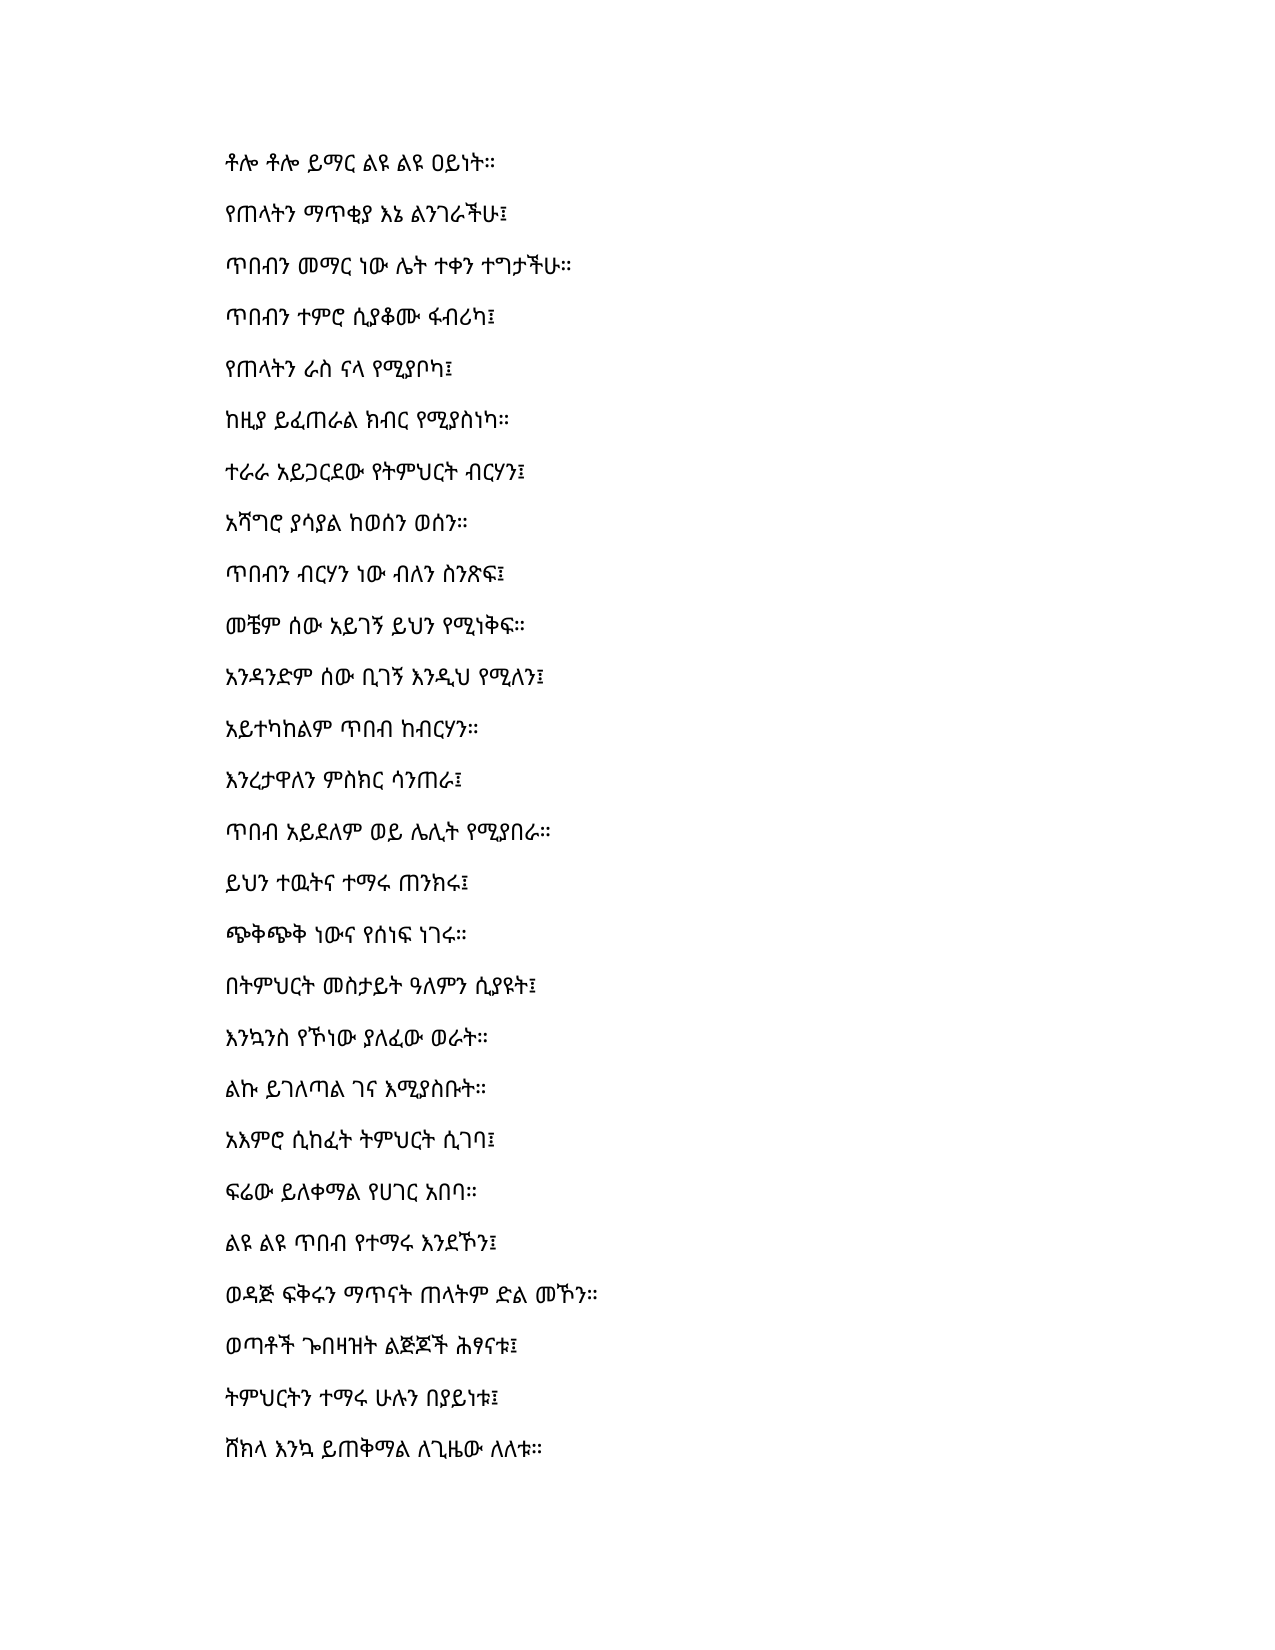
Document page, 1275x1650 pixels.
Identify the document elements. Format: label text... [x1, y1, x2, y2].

text ልኩ ይገለጣል ገና እሚያስቡት። [150, 1076, 1125, 1103]
text ፍሬው ይለቀማል የሀገር አበባ። [150, 1179, 1125, 1206]
text ልዩ ልዩ ጥበብ የተማሩ እንደኾን፤ [150, 1231, 1125, 1257]
text ወጣቶች ጐበዛዝት ልጅጆች ሕፃናቱ፤ [150, 1333, 1125, 1360]
text ጥበብን መማር ነው ሌት ተቀን ተግታችሁ። [150, 253, 1125, 279]
text ወዳጅ ፍቅሩን ማጥናት ጠላትም ድል መኾን። [150, 1282, 1125, 1309]
text ይህን ተዉትና ተማሩ ጠንክሩ፤ [150, 870, 1125, 897]
text ጭቅጭቅ ነውና የሰነፍ ነገሩ። [150, 922, 1125, 948]
text ጥበብን ተምሮ ሲያቆሙ ፋብሪካ፤ [150, 304, 1125, 331]
text የጠላትን ራስ ናላ የሚያቦካ፤ [150, 356, 1125, 382]
text አእምሮ ሲከፈት ትምህርት ሲገባ፤ [150, 1128, 1125, 1154]
text እንኳንስ የኾነው ያለፈው ወራት። [150, 1025, 1125, 1051]
text አይተካከልም ጥበብ ከብርሃን። [150, 716, 1125, 743]
text ከዚያ ይፈጠራል ክብር የሚያስነካ። [150, 407, 1125, 434]
text እንረታዋለን ምስክር ሳንጠራ፤ [150, 767, 1125, 794]
text መቼም ሰው አይገኝ ይህን የሚነቅፍ። [150, 613, 1125, 640]
text አሻግሮ ያሳያል ከወሰን ወሰን። [150, 510, 1125, 537]
text አንዳንድም ሰው ቢገኝ እንዲህ የሚለን፤ [150, 664, 1125, 691]
text የጠላትን ማጥቂያ እኔ ልንገራችሁ፤ [150, 201, 1125, 228]
text ጥበብን ብርሃን ነው ብለን ስንጽፍ፤ [150, 562, 1125, 588]
text ቶሎ ቶሎ ይማር ልዩ ልዩ ዐይነት። [150, 150, 1125, 177]
text ጥበብ አይደለም ወይ ሌሊት የሚያበራ። [150, 819, 1125, 846]
text ትምህርትን ተማሩ ሁሉን በያይነቱ፤ [150, 1385, 1125, 1412]
text በትምህርት መስታይት ዓለምን ሲያዩት፤ [150, 973, 1125, 1000]
text ተራራ አይጋርደው የትምህርት ብርሃን፤ [150, 459, 1125, 485]
text ሸክላ እንኳ ይጠቅማል ለጊዜው ለለቱ። [150, 1436, 1125, 1463]
